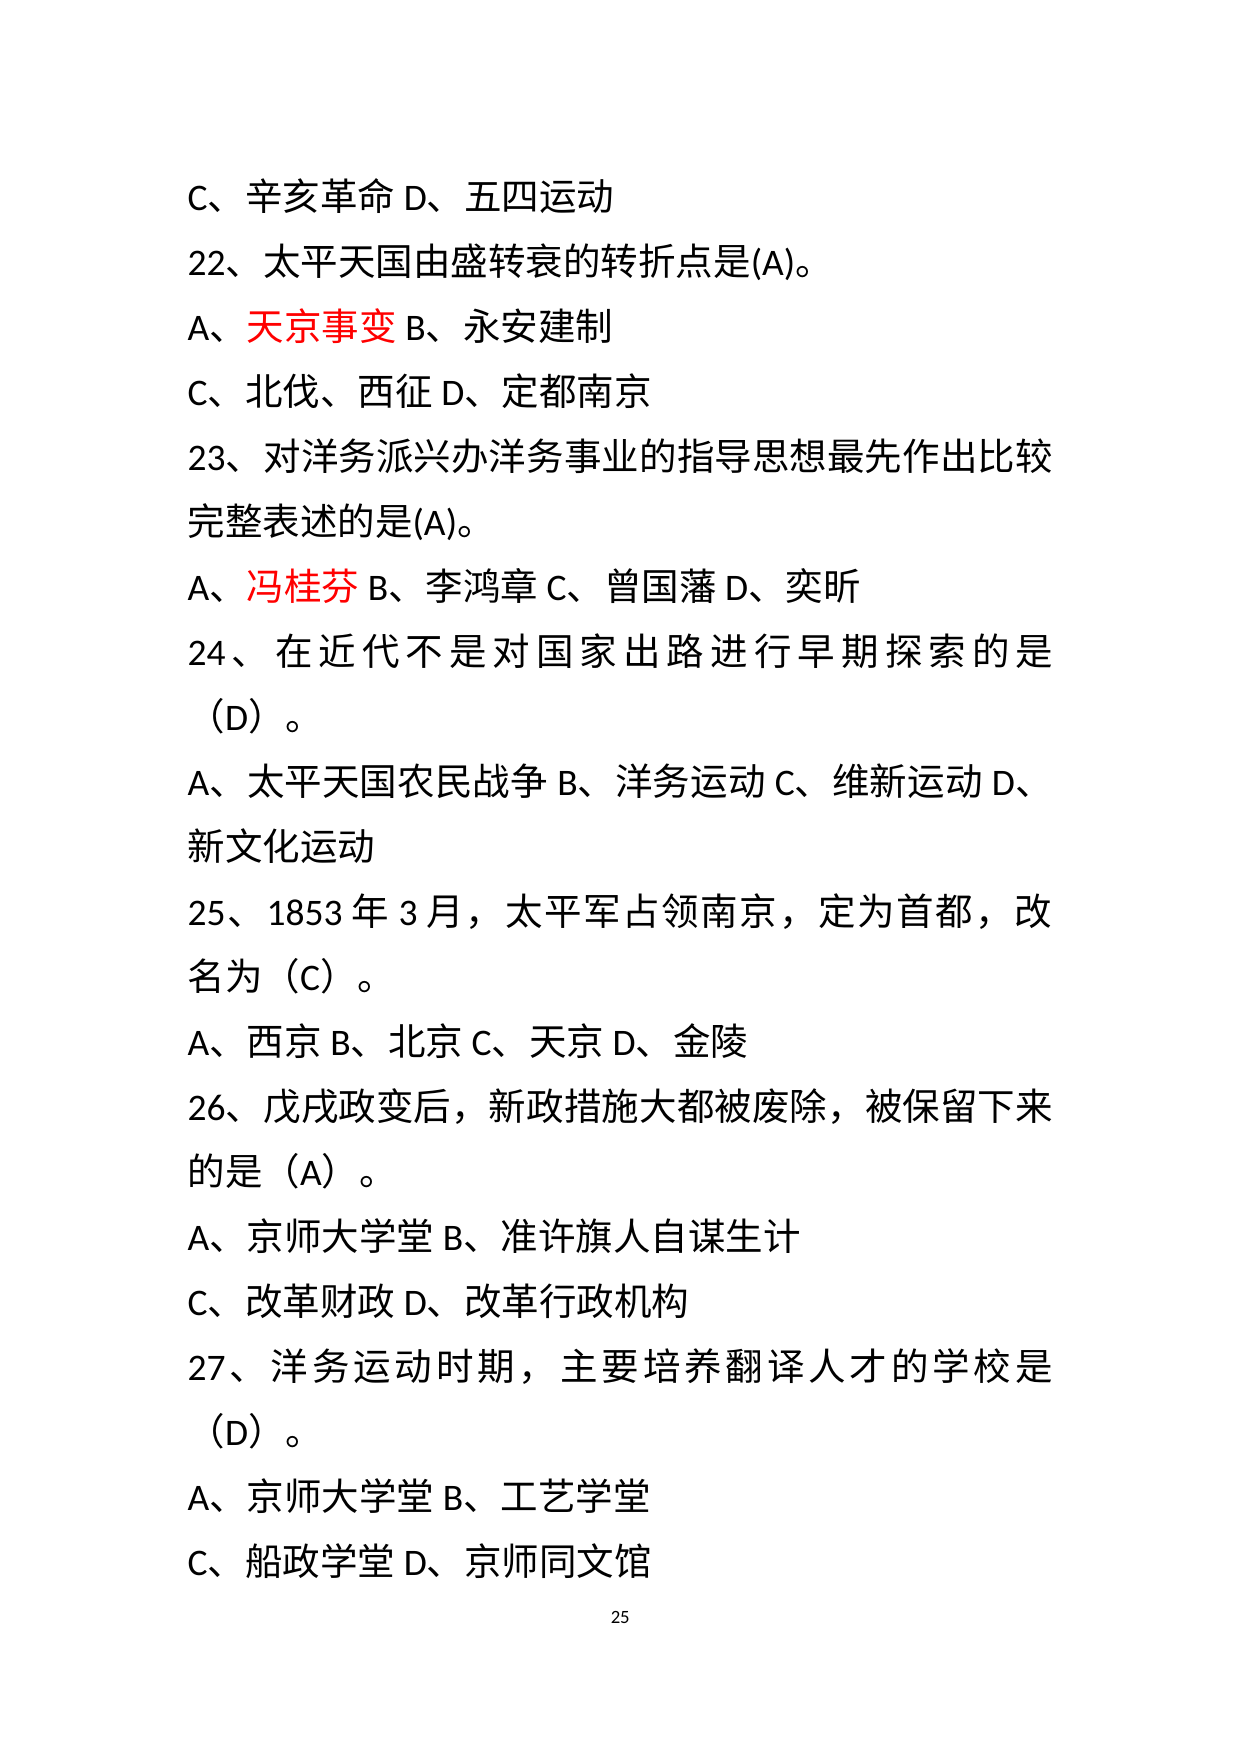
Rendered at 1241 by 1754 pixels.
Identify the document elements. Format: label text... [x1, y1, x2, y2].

text C、改革财政 D、改革行政机构 [187, 1267, 1053, 1332]
text C、辛亥革命 D、五四运动 [187, 162, 1053, 227]
text 23、对洋务派兴办洋务事业的指导思想最先作出比较完整表述的是(A)。 [187, 422, 1053, 552]
text 27、洋务运动时期，主要培养翻译人才的学校是（D）。 [187, 1332, 1053, 1462]
text C、船政学堂 D、京师同文馆 [187, 1527, 1053, 1592]
text A、冯桂芬 B、李鸿章 C、曾国藩 D、奕昕 [187, 552, 1053, 617]
text A、西京 B、北京 C、天京 D、金陵 [187, 1007, 1053, 1072]
text 22、太平天国由盛转衰的转折点是(A)。 [187, 227, 1053, 292]
text C、北伐、西征 D、定都南京 [187, 357, 1053, 422]
text A、太平天国农民战争 B、洋务运动 C、维新运动 D、新文化运动 [187, 747, 1053, 877]
text A、京师大学堂 B、工艺学堂 [187, 1462, 1053, 1527]
text 26、戊戌政变后，新政措施大都被废除，被保留下来的是（A）。 [187, 1072, 1053, 1202]
text 24、在近代不是对国家出路进行早期探索的是（D）。 [187, 617, 1053, 747]
text 25、1853年3月，太平军占领南京，定为首都，改名为（C）。 [187, 877, 1053, 1007]
text A、京师大学堂 B、准许旗人自谋生计 [187, 1202, 1053, 1267]
text A、天京事变 B、永安建制 [187, 292, 1053, 357]
